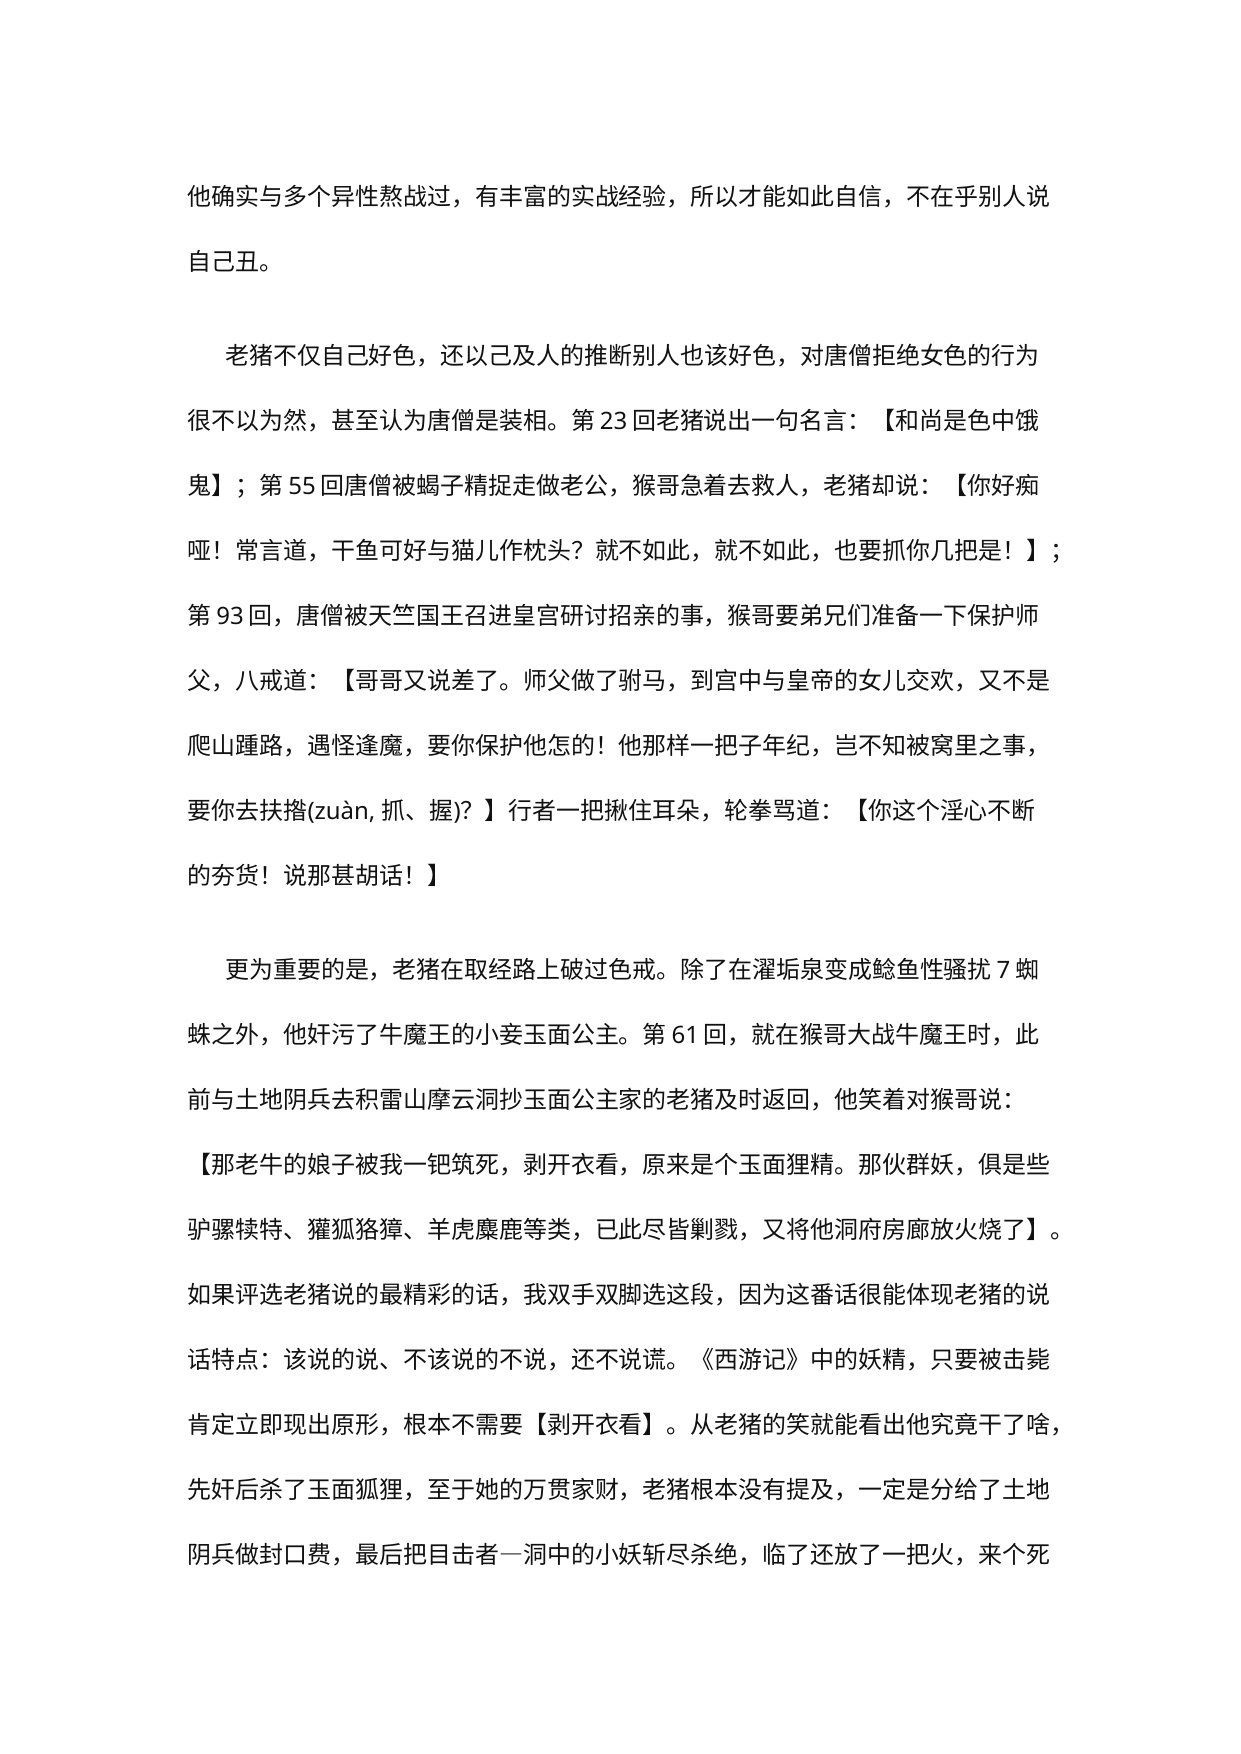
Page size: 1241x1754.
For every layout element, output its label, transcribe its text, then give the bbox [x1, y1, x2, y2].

text 老猪不仅自己好色，还以己及人的推断别人也该好色，对唐僧拒绝女色的行为很不以为然，甚至认为唐僧是装相。第23回老猪说出一句名言：【和尚是色中饿鬼】；第55回唐僧被蝎子精捉走做老公，猴哥急着去救人，老猪却说：【你好痴哑！常言道，干鱼可好与猫儿作枕头？就不如此，就不如此，也要抓你几把是！】；第93回，唐僧被天竺国王召进皇宫研讨招亲的事，猴哥要弟兄们准备一下保护师父，八戒道：【哥哥又说差了。师父做了驸马，到宫中与皇帝的女儿交欢，又不是爬山踵路，遇怪逢魔，要你保护他怎的！他那样一把子年纪，岂不知被窝里之事，要你去扶揝(zuàn, 抓、握)？】行者一把揪住耳朵，轮拳骂道：【你这个淫心不断的夯货！说那甚胡话！】 [187, 321, 1053, 906]
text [187, 162, 1053, 292]
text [187, 935, 1053, 1585]
